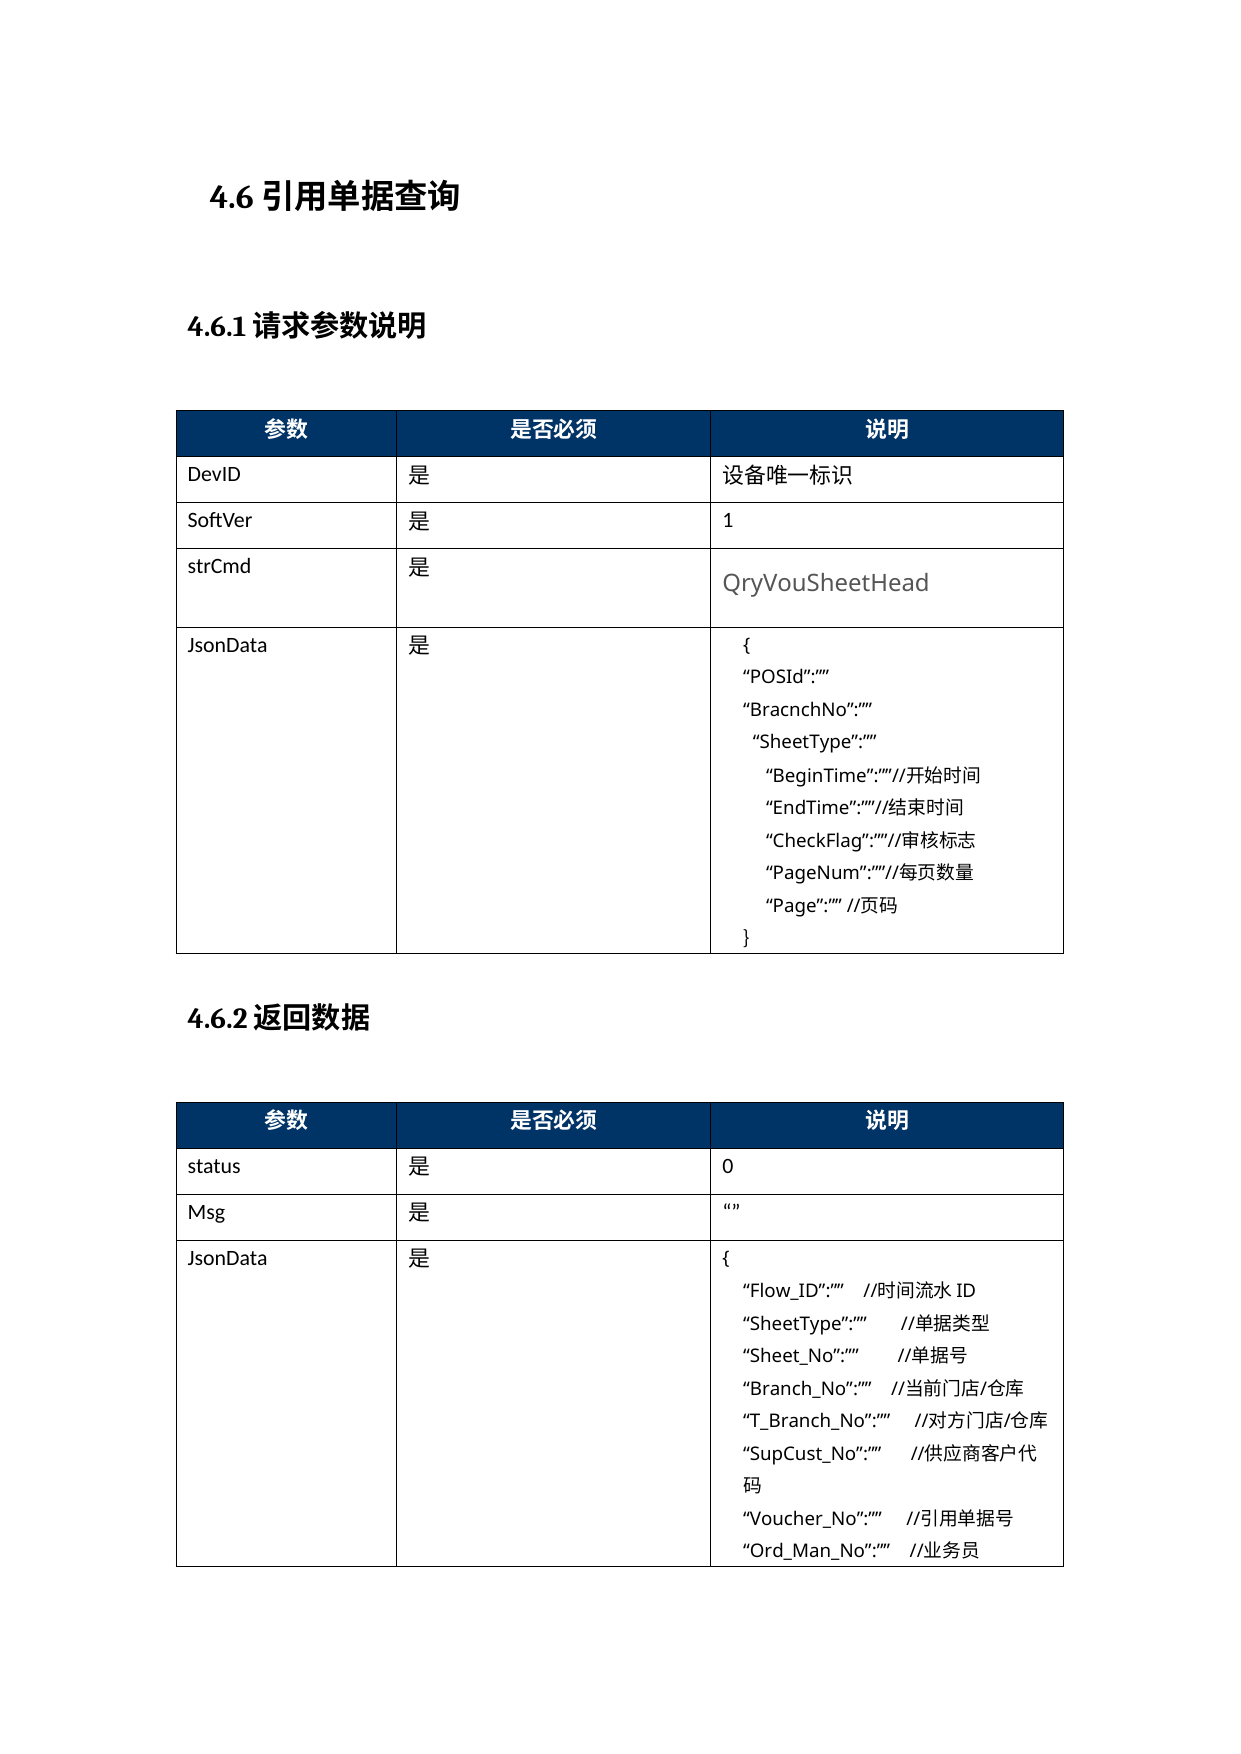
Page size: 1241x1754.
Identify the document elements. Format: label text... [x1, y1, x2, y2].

table_cell JsonData [177, 628, 396, 953]
table_cell 是 [397, 549, 710, 627]
table_cell “” [711, 1195, 1063, 1240]
subtitle 4.6 引用单据查询 [187, 162, 1053, 227]
table_cell 是 [397, 628, 710, 953]
table_header 是否必须 [397, 1103, 710, 1148]
table_cell 1 [711, 503, 1063, 548]
table_cell SoftVer [177, 503, 396, 548]
table_cell 0 [711, 1149, 1063, 1194]
table_cell strCmd [177, 549, 396, 627]
table_cell 是 [397, 457, 710, 502]
table_cell Msg [177, 1195, 396, 1240]
table_cell QryVouSheetHead [711, 549, 1063, 627]
table_header 参数 [177, 411, 396, 456]
table_cell 是 [397, 1195, 710, 1240]
table_header 说明 [711, 411, 1063, 456]
table_cell DevID [177, 457, 396, 502]
table_header 参数 [177, 1103, 396, 1148]
table_cell 是 [397, 503, 710, 548]
table_cell 是 [397, 1149, 710, 1194]
table_header 是否必须 [397, 411, 710, 456]
table_cell status [177, 1149, 396, 1194]
table_header 说明 [711, 1103, 1063, 1148]
table_cell 设备唯一标识 [711, 457, 1063, 502]
subtitle 4.6.1请求参数说明 [187, 291, 1053, 356]
table_cell { “POSId”:”” “BracnchNo”:”” “SheetType”:”” “BeginTime”:””//开始时间 “EndTime”:””//结束时间 “CheckFlag”:””//审核标志 “PageNum”:””//每页数量 “Page”:”” //页码 } [711, 628, 1063, 953]
subtitle 4.6.2返回数据 [187, 983, 1053, 1048]
table_cell 是 [397, 1241, 710, 1566]
table_cell JsonData [177, 1241, 396, 1566]
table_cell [711, 1241, 1063, 1566]
